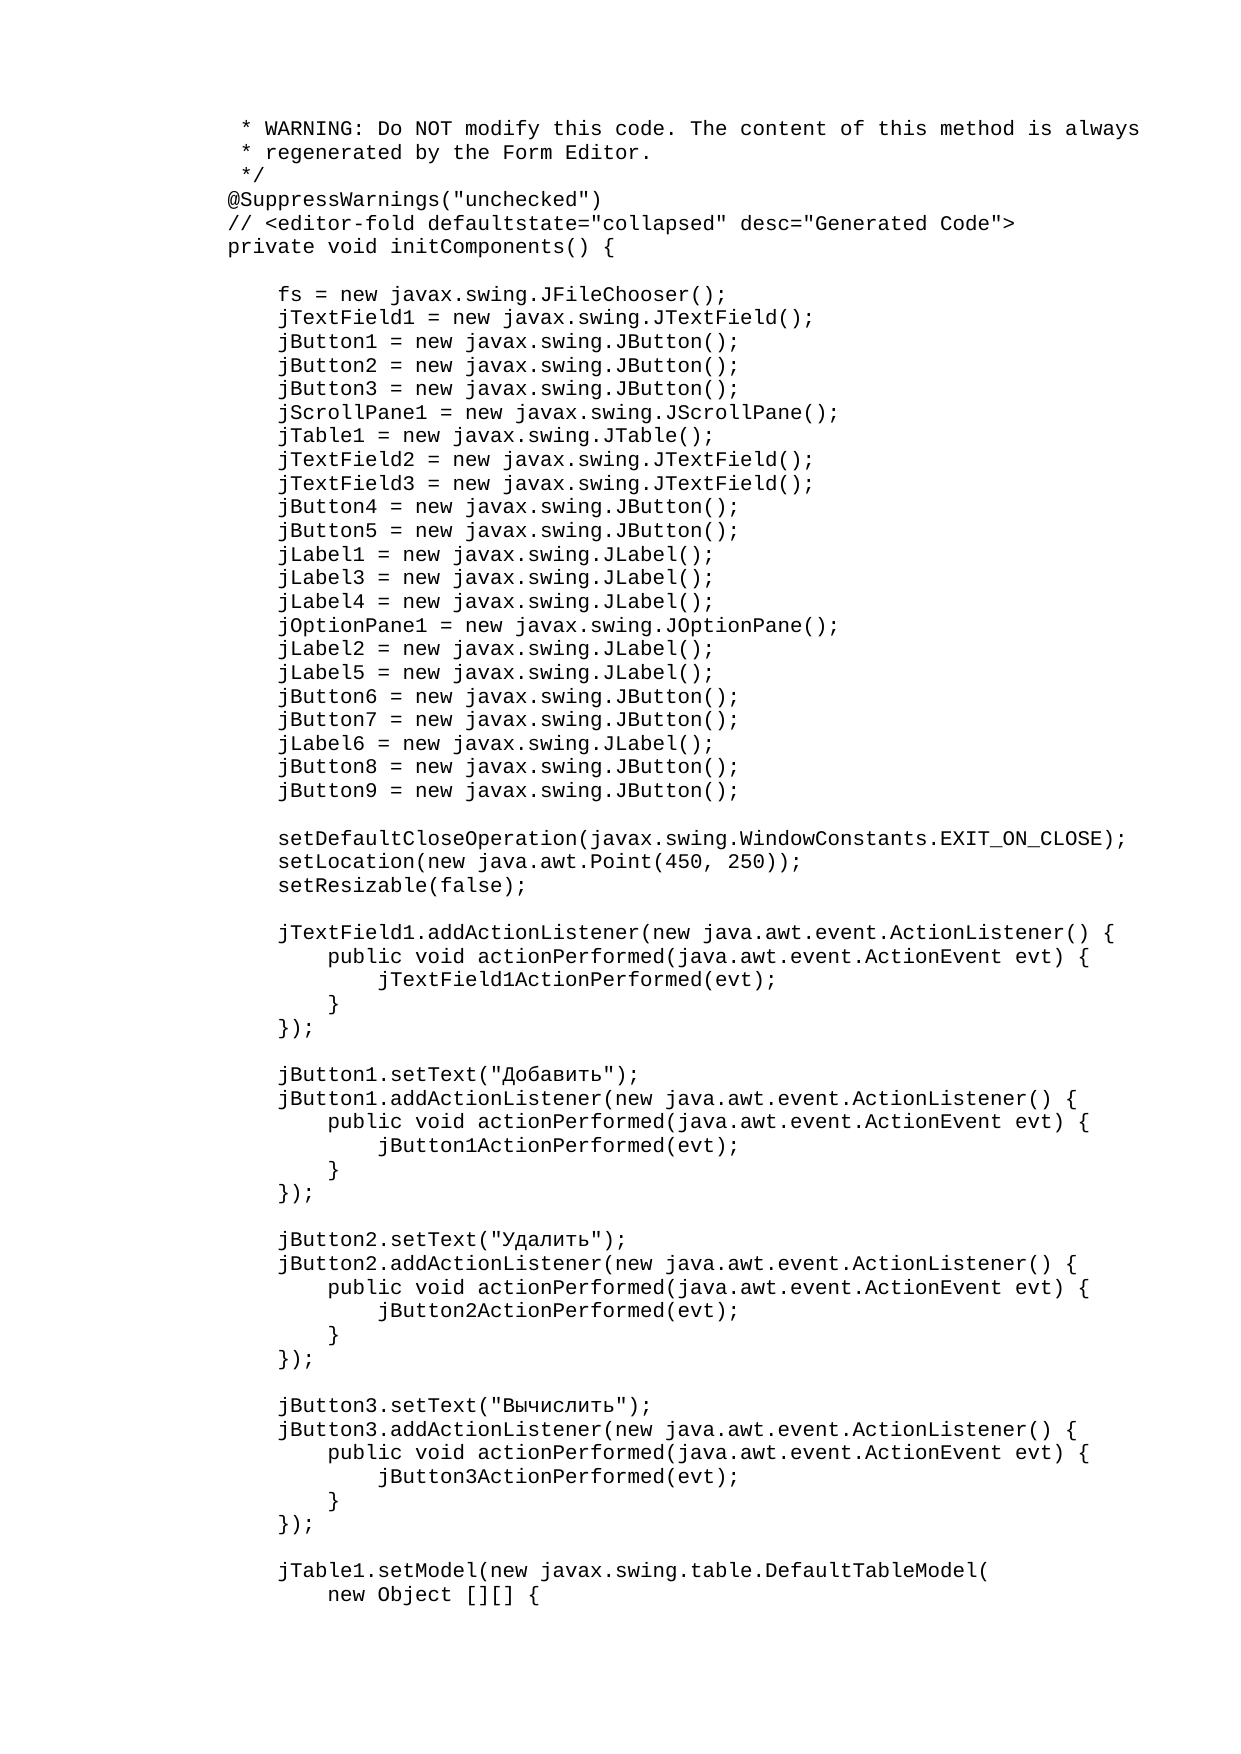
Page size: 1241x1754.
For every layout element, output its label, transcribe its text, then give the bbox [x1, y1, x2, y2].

text public void actionPerformed(java.awt.event.ActionEvent evt) { [177, 1442, 1152, 1466]
text jButton6 = new javax.swing.JButton(); [177, 686, 1152, 709]
text } [177, 993, 1152, 1017]
text // <editor-fold defaultstate="collapsed" desc="Generated Code"> [177, 213, 1152, 236]
text jButton3.addActionListener(new java.awt.event.ActionListener() { [177, 1419, 1152, 1442]
text jButton8 = new javax.swing.JButton(); [177, 757, 1152, 780]
text jButton3ActionPerformed(evt); [177, 1466, 1152, 1489]
text jButton2ActionPerformed(evt); [177, 1300, 1152, 1324]
text new Object [][] { [177, 1584, 1152, 1608]
text jTextField1 = new javax.swing.JTextField(); [177, 307, 1152, 331]
text jButton1 = new javax.swing.JButton(); [177, 331, 1152, 354]
text } [177, 1158, 1152, 1182]
text jLabel2 = new javax.swing.JLabel(); [177, 638, 1152, 662]
text jButton5 = new javax.swing.JButton(); [177, 520, 1152, 544]
text }); [177, 1513, 1152, 1537]
text jLabel6 = new javax.swing.JLabel(); [177, 733, 1152, 757]
text jButton1ActionPerformed(evt); [177, 1135, 1152, 1158]
text fs = new javax.swing.JFileChooser(); [177, 284, 1152, 307]
text jTextField2 = new javax.swing.JTextField(); [177, 449, 1152, 473]
text }); [177, 1017, 1152, 1040]
text jTable1.setModel(new javax.swing.table.DefaultTableModel( [177, 1561, 1152, 1584]
text jButton1.addActionListener(new java.awt.event.ActionListener() { [177, 1088, 1152, 1111]
text jButton2 = new javax.swing.JButton(); [177, 354, 1152, 378]
text jButton7 = new javax.swing.JButton(); [177, 709, 1152, 733]
text public void actionPerformed(java.awt.event.ActionEvent evt) { [177, 946, 1152, 969]
text jLabel1 = new javax.swing.JLabel(); [177, 544, 1152, 567]
text public void actionPerformed(java.awt.event.ActionEvent evt) { [177, 1277, 1152, 1300]
text jButton3.setText("Вычислить"); [177, 1395, 1152, 1419]
text jButton3 = new javax.swing.JButton(); [177, 378, 1152, 402]
text jLabel4 = new javax.swing.JLabel(); [177, 591, 1152, 615]
text setResizable(false); [177, 875, 1152, 898]
text jTextField1.addActionListener(new java.awt.event.ActionListener() { [177, 922, 1152, 946]
text setLocation(new java.awt.Point(450, 250)); [177, 851, 1152, 875]
text jTextField3 = new javax.swing.JTextField(); [177, 473, 1152, 496]
text @SuppressWarnings("unchecked") [177, 189, 1152, 213]
text } [177, 1489, 1152, 1513]
text private void initComponents() { [177, 236, 1152, 260]
text jButton4 = new javax.swing.JButton(); [177, 496, 1152, 520]
text jButton2.setText("Удалить"); [177, 1229, 1152, 1253]
text }); [177, 1348, 1152, 1371]
text jOptionPane1 = new javax.swing.JOptionPane(); [177, 615, 1152, 638]
text public void actionPerformed(java.awt.event.ActionEvent evt) { [177, 1111, 1152, 1135]
text jLabel5 = new javax.swing.JLabel(); [177, 662, 1152, 686]
text jButton2.addActionListener(new java.awt.event.ActionListener() { [177, 1253, 1152, 1277]
text jButton9 = new javax.swing.JButton(); [177, 780, 1152, 804]
text * WARNING: Do NOT modify this code. The content of this method is always [177, 118, 1152, 142]
text }); [177, 1182, 1152, 1206]
text setDefaultCloseOperation(javax.swing.WindowConstants.EXIT_ON_CLOSE); [177, 827, 1152, 851]
text jButton1.setText("Добавить"); [177, 1064, 1152, 1088]
text jTable1 = new javax.swing.JTable(); [177, 426, 1152, 449]
text */ [177, 165, 1152, 189]
text } [177, 1324, 1152, 1348]
text * regenerated by the Form Editor. [177, 142, 1152, 165]
text jTextField1ActionPerformed(evt); [177, 969, 1152, 993]
text jScrollPane1 = new javax.swing.JScrollPane(); [177, 402, 1152, 426]
text jLabel3 = new javax.swing.JLabel(); [177, 567, 1152, 591]
